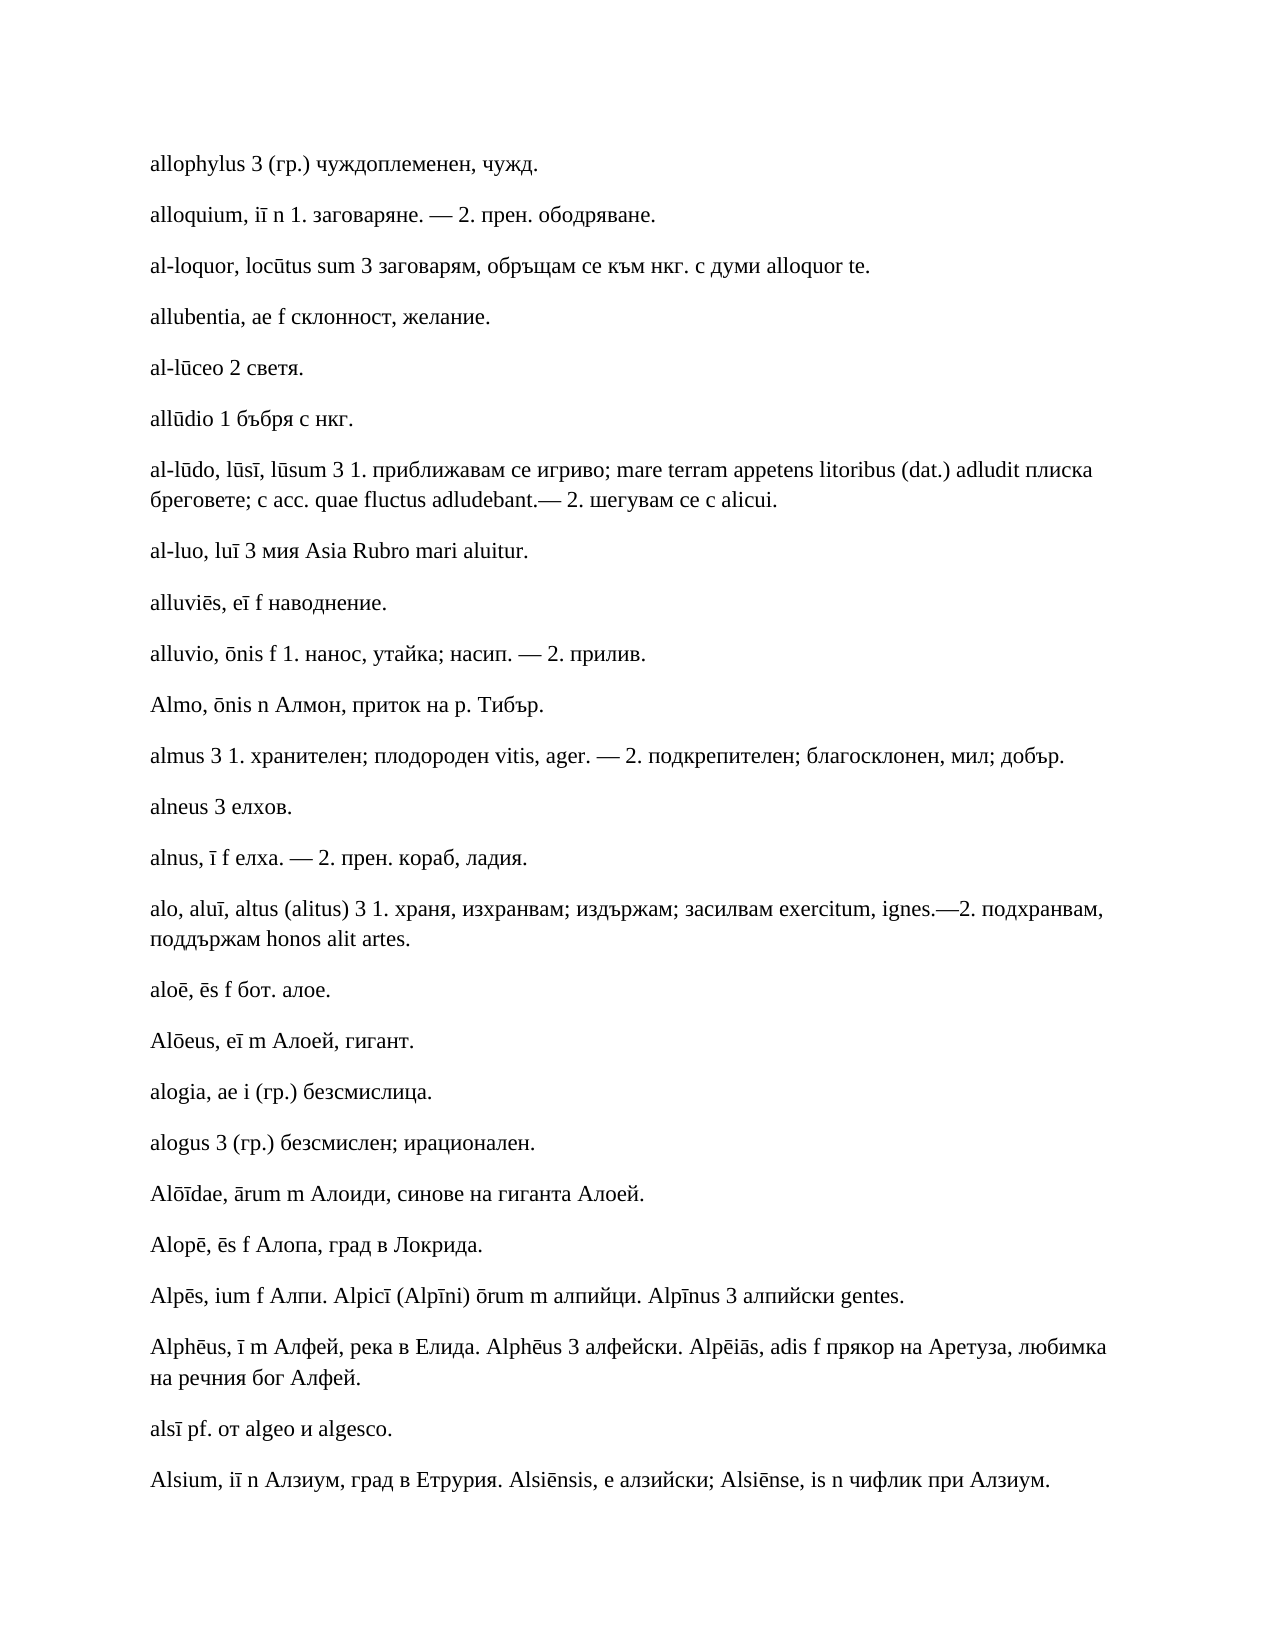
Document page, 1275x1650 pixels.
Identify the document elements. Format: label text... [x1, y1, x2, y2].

text alloquium, iī n 1. заговаряне. — 2. прен. ободряване. [150, 201, 1125, 227]
text Alpēs, ium f Алпи. Alpicī (Alpīni) ōrum m алпийци. Alpīnus 3 алпийски gentes. [150, 1282, 1125, 1309]
text alneus 3 елхов. [150, 793, 1125, 819]
text Almo, ōnis n Алмон, приток на р. Тибър. [150, 691, 1125, 717]
text alo, aluī, altus (alitus) 3 1. храня, изхранвам; издържам; засилвам exercitum, ignes.—2. подхранвам, поддържам honos alit artes. [150, 895, 1125, 951]
text Alōeus, eī m Алоей, гигант. [150, 1027, 1125, 1053]
text Alōīdae, ārum m Алоиди, синове на гиганта Алоей. [150, 1180, 1125, 1207]
text al-lūdo, lūsī, lūsum 3 1. приближавам се игриво; mare terram appetens litoribus (dat.) adludit плиска бреговете; c acc. quae fluctus adludebant.— 2. шегувам ce c alicui. [150, 456, 1125, 513]
text aloē, ēs f бот. алое. [150, 976, 1125, 1002]
text alsī pf. от algeo и algesco. [150, 1414, 1125, 1441]
text alnus, ī f елха. — 2. прен. кораб, ладия. [150, 844, 1125, 870]
text alogia, ae i (гр.) безсмислица. [150, 1078, 1125, 1104]
text almus 3 1. хранителен; плодороден vitis, ager. — 2. подкрепителен; благосклонен, мил; добър. [150, 742, 1125, 768]
text alluvio, ōnis f 1. нанос, утайка; насип. — 2. прилив. [150, 639, 1125, 666]
text allophylus 3 (гр.) чуждоплеменен, чужд. [150, 150, 1125, 176]
text al-loquor, locūtus sum 3 заговарям, обръщам се към нкг. с думи alloquor te. [150, 252, 1125, 278]
text Alphēus, ī m Алфей, река в Елида. Alphēus 3 алфейски. Alpēiās, adis f прякор на Аретуза, любимка на речния бог Алфей. [150, 1333, 1125, 1390]
text Alsium, iī n Алзиум, град в Етрурия. Alsiēnsis, е алзийски; Alsiēnse, is n чифлик при Алзиум. [150, 1466, 1125, 1492]
text al-lūceo 2 светя. [150, 354, 1125, 381]
text allūdio 1 бъбря с нкг. [150, 405, 1125, 432]
text allubentia, ае f склонност, желание. [150, 303, 1125, 329]
text al-luo, luī 3 мия Asia Rubro mari aluitur. [150, 537, 1125, 564]
text alluviēs, eī f наводнение. [150, 588, 1125, 615]
text Alopē, ēs f Алопа, град в Локрида. [150, 1231, 1125, 1258]
text alogus 3 (гр.) безсмислен; ирационален. [150, 1129, 1125, 1156]
